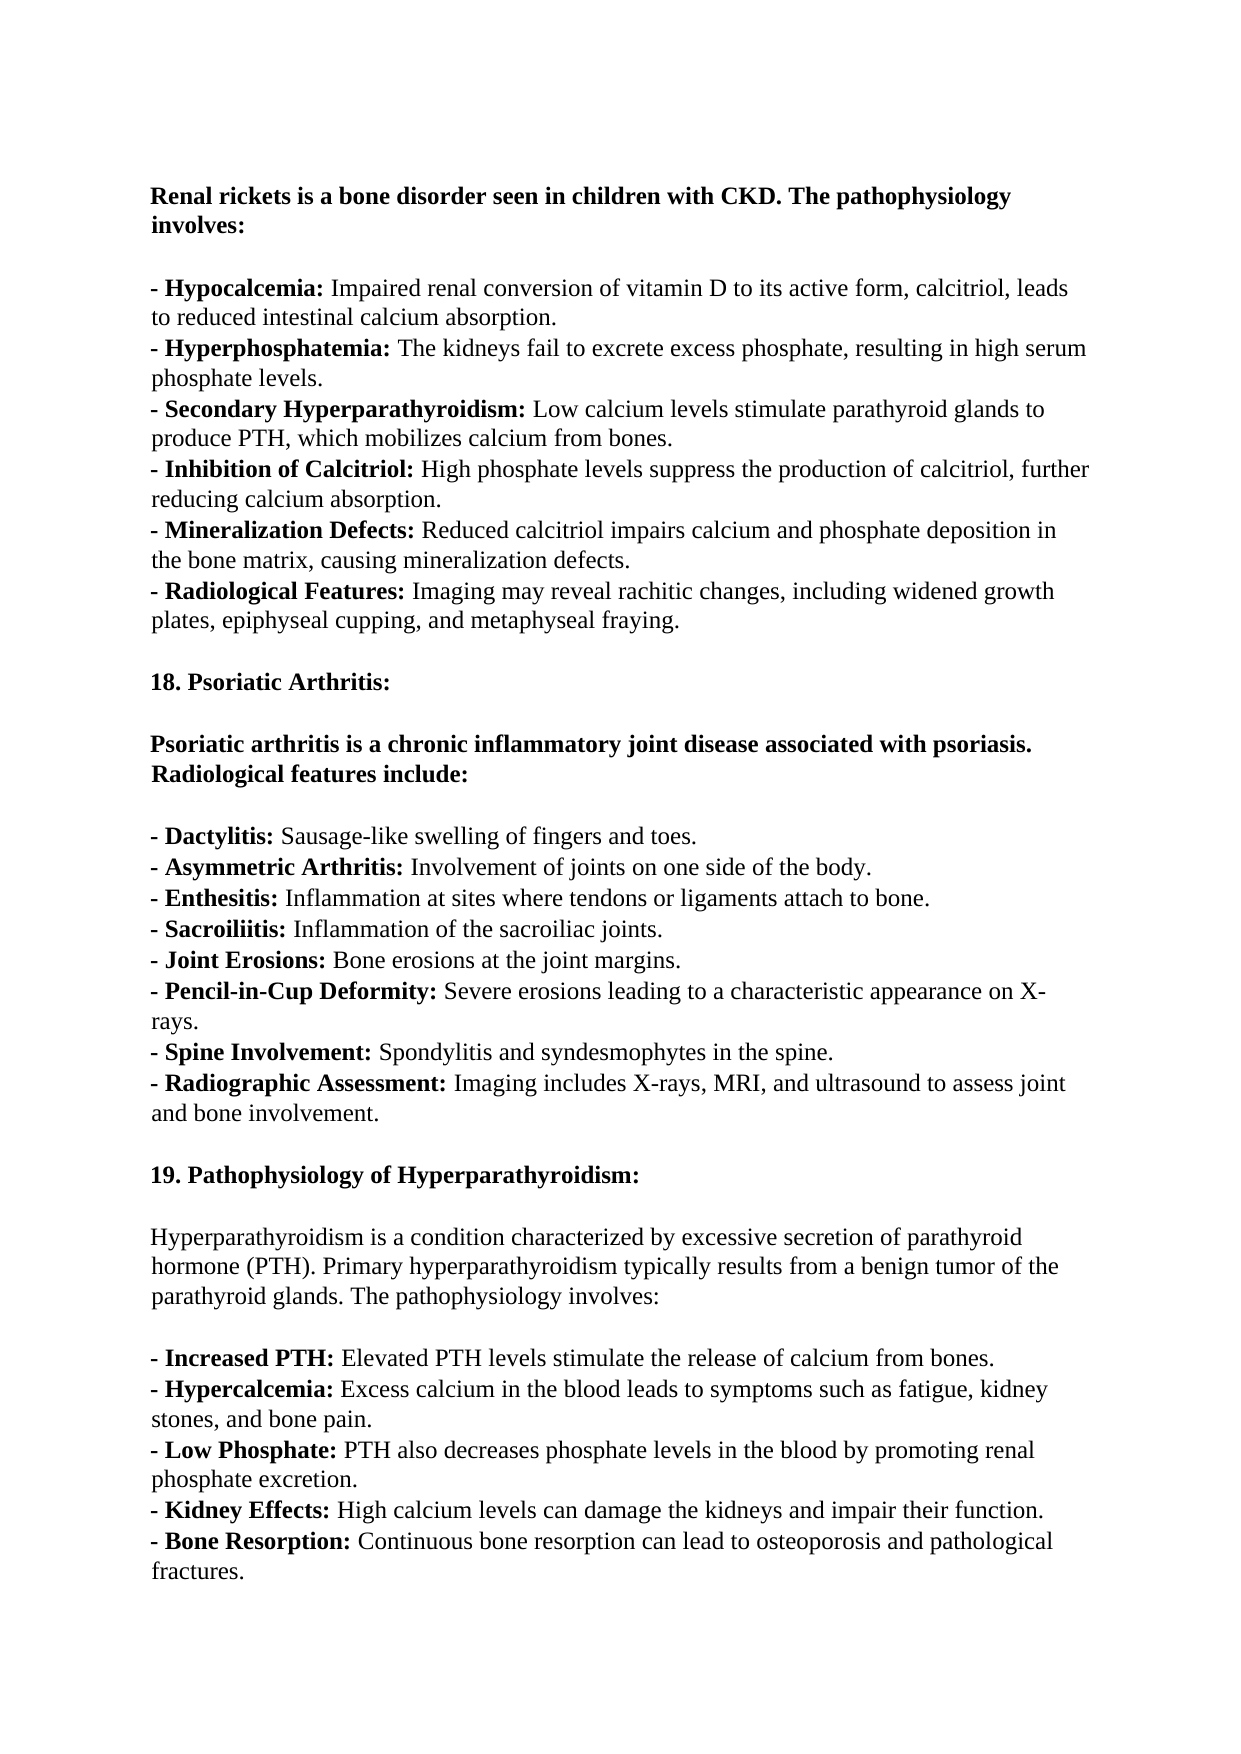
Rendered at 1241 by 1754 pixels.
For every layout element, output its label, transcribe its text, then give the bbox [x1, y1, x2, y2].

text 18. Psoriatic Arthritis: [150, 667, 1090, 696]
text - Increased PTH: Elevated PTH levels stimulate the release of calcium from bones. [150, 1343, 1090, 1372]
text - Hyperphosphatemia: The kidneys fail to excrete excess phosphate, resulting in high serum phosphate levels. [150, 333, 1090, 392]
text - Sacroiliitis: Inflammation of the sacroiliac joints. [150, 914, 1090, 943]
text - Hypercalcemia: Excess calcium in the blood leads to symptoms such as fatigue, kidney stones, and bone pain. [150, 1374, 1090, 1432]
text - Radiographic Assessment: Imaging includes X-rays, MRI, and ultrasound to assess joint and bone involvement. [150, 1068, 1090, 1126]
text - Pencil-in-Cup Deformity: Severe erosions leading to a characteristic appearance on X-rays. [150, 976, 1090, 1035]
text - Kidney Effects: High calcium levels can damage the kidneys and impair their function. [150, 1495, 1090, 1524]
text - Spine Involvement: Spondylitis and syndesmophytes in the spine. [150, 1037, 1090, 1066]
text - Hypocalcemia: Impaired renal conversion of vitamin D to its active form, calcitriol, leads to reduced intestinal calcium absorption. [150, 273, 1090, 331]
text - Inhibition of Calcitriol: High phosphate levels suppress the production of calcitriol, further reducing calcium absorption. [150, 454, 1090, 513]
text - Dactylitis: Sausage-like swelling of fingers and toes. [150, 821, 1090, 850]
text - Bone Resorption: Continuous bone resorption can lead to osteoporosis and pathological fractures. [150, 1526, 1090, 1585]
text 19. Pathophysiology of Hyperparathyroidism: [150, 1160, 1090, 1188]
text - Enthesitis: Inflammation at sites where tendons or ligaments attach to bone. [150, 883, 1090, 912]
text Renal rickets is a bone disorder seen in children with CKD. The pathophysiology involves: [150, 181, 1090, 239]
text - Mineralization Defects: Reduced calcitriol impairs calcium and phosphate deposition in the bone matrix, causing mineralization defects. [150, 515, 1090, 573]
text Psoriatic arthritis is a chronic inflammatory joint disease associated with psoriasis. Radiological features include: [150, 729, 1090, 788]
text - Asymmetric Arthritis: Involvement of joints on one side of the body. [150, 852, 1090, 881]
text - Radiological Features: Imaging may reveal rachitic changes, including widened growth plates, epiphyseal cupping, and metaphyseal fraying. [150, 576, 1090, 634]
text - Secondary Hyperparathyroidism: Low calcium levels stimulate parathyroid glands to produce PTH, which mobilizes calcium from bones. [150, 394, 1090, 452]
text - Low Phosphate: PTH also decreases phosphate levels in the blood by promoting renal phosphate excretion. [150, 1435, 1090, 1493]
text Hyperparathyroidism is a condition characterized by excessive secretion of parathyroid hormone (PTH). Primary hyperparathyroidism typically results from a benign tumor of the parathyroid glands. The pathophysiology involves: [150, 1222, 1090, 1310]
text - Joint Erosions: Bone erosions at the joint margins. [150, 945, 1090, 974]
